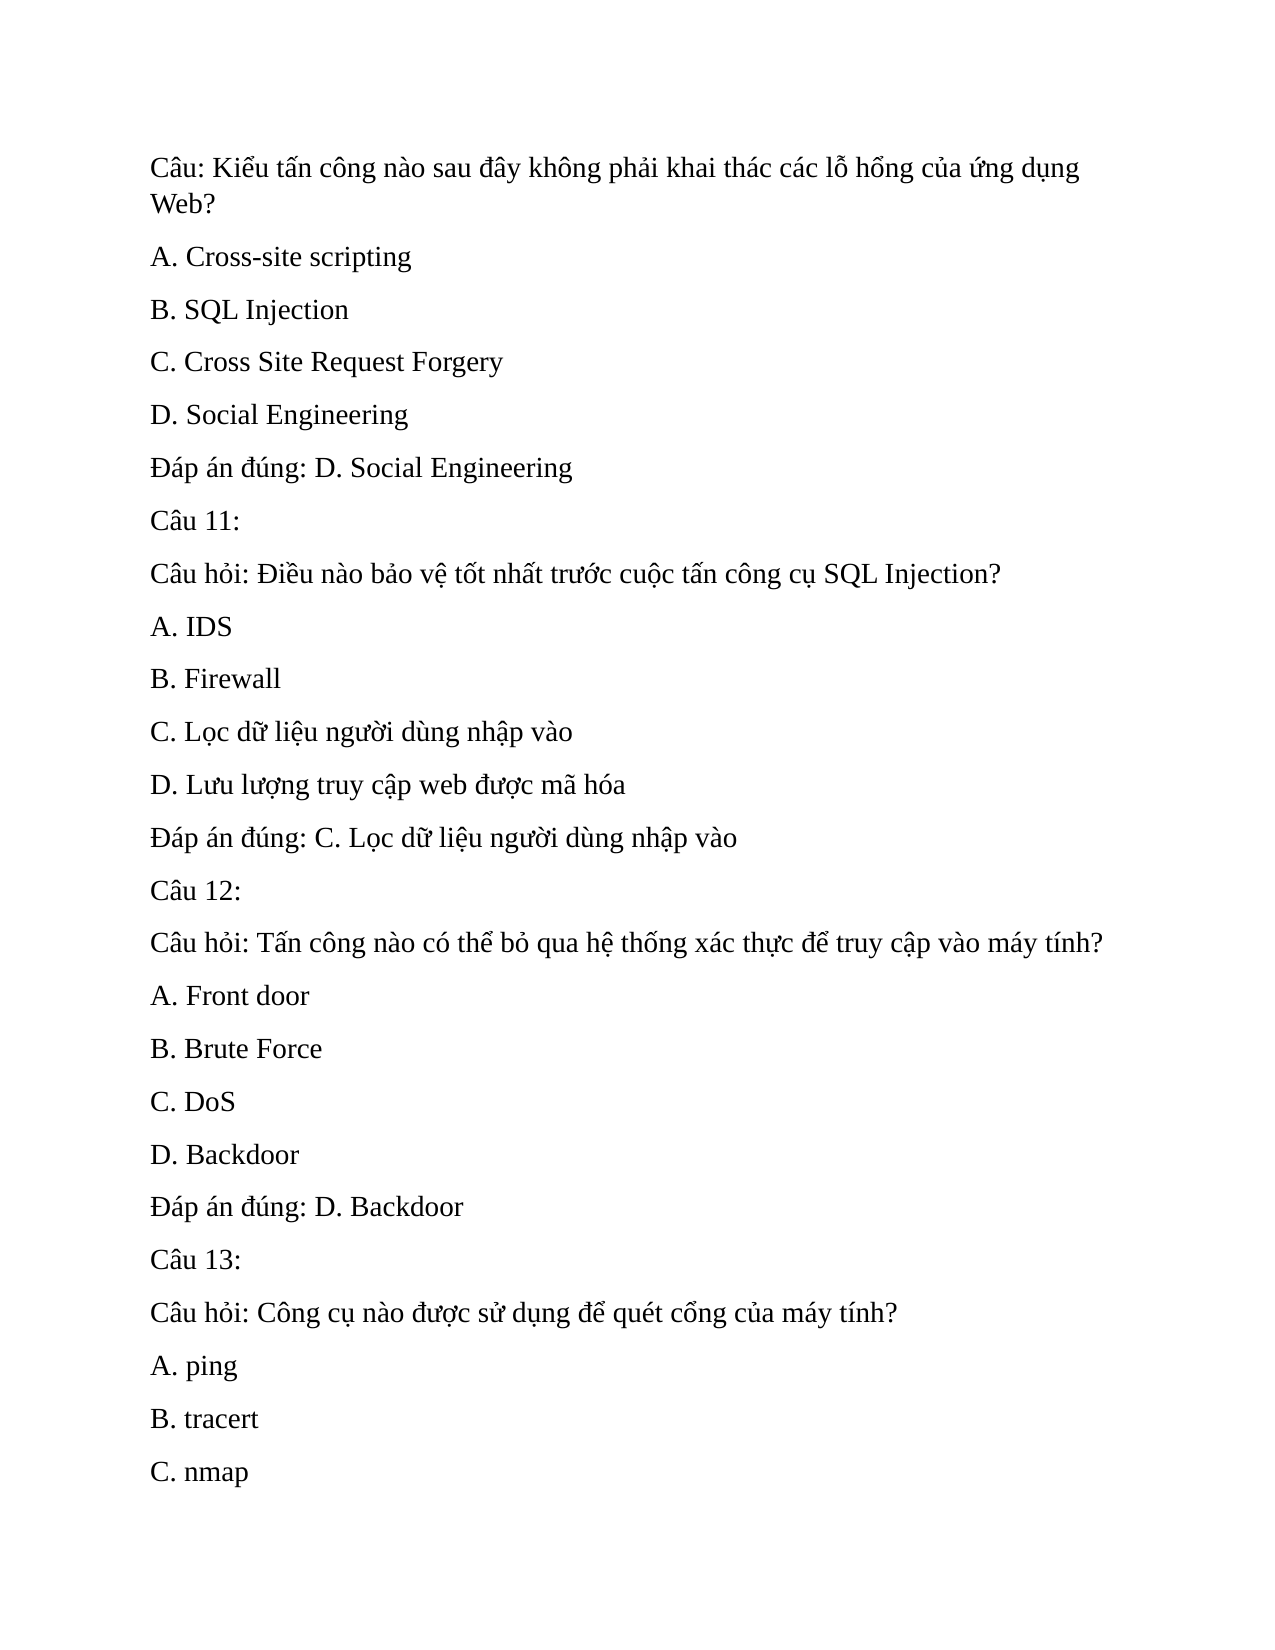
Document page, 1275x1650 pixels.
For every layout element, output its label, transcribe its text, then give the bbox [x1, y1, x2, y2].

text Đáp án đúng: C. Lọc dữ liệu người dùng nhập vào [150, 820, 1125, 853]
text Câu 12: [150, 873, 1125, 906]
text A. IDS [150, 609, 1125, 642]
text A. Front door [150, 978, 1125, 1012]
text B. SQL Injection [150, 292, 1125, 325]
text B. Brute Force [150, 1031, 1125, 1065]
text C. DoS [150, 1084, 1125, 1117]
text Đáp án đúng: D. Social Engineering [150, 450, 1125, 484]
text Câu 11: [150, 503, 1125, 537]
text Câu hỏi: Tấn công nào có thể bỏ qua hệ thống xác thực để truy cập vào máy tính? [150, 926, 1125, 959]
text Câu hỏi: Điều nào bảo vệ tốt nhất trước cuộc tấn công cụ SQL Injection? [150, 556, 1125, 589]
text D. Backdoor [150, 1137, 1125, 1170]
text D. Lưu lượng truy cập web được mã hóa [150, 767, 1125, 801]
text Câu 13: [150, 1242, 1125, 1276]
text Câu: Kiểu tấn công nào sau đây không phải khai thác các lỗ hổng của ứng dụng Web? [150, 150, 1125, 220]
text A. ping [150, 1348, 1125, 1382]
text A. Cross-site scripting [150, 239, 1125, 272]
text B. Firewall [150, 661, 1125, 695]
text C. nmap [150, 1454, 1125, 1487]
text Đáp án đúng: D. Backdoor [150, 1189, 1125, 1223]
text Câu hỏi: Công cụ nào được sử dụng để quét cổng của máy tính? [150, 1295, 1125, 1329]
text C. Lọc dữ liệu người dùng nhập vào [150, 714, 1125, 748]
text D. Social Engineering [150, 397, 1125, 431]
text C. Cross Site Request Forgery [150, 344, 1125, 378]
text B. tracert [150, 1401, 1125, 1434]
